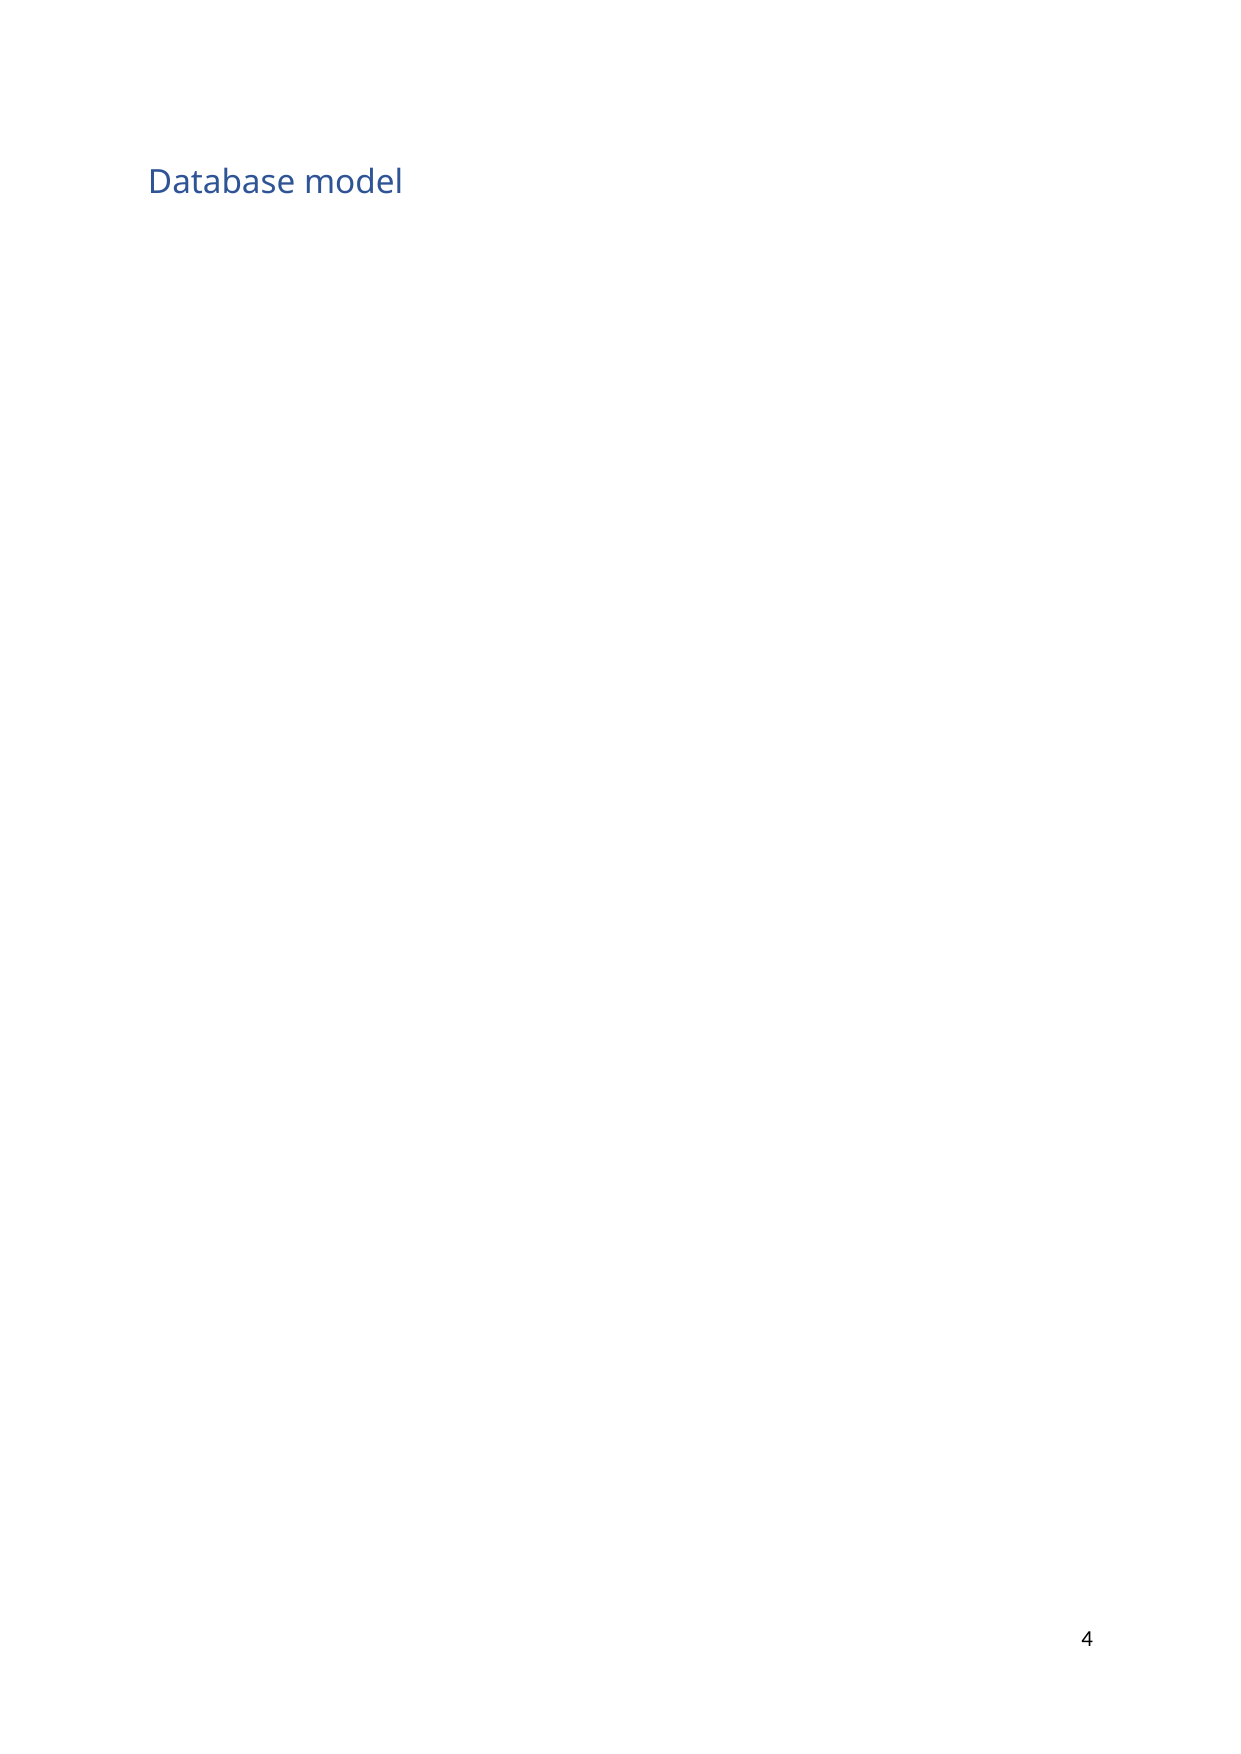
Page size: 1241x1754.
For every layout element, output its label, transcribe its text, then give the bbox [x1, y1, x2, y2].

subtitle Database model [148, 158, 1093, 203]
